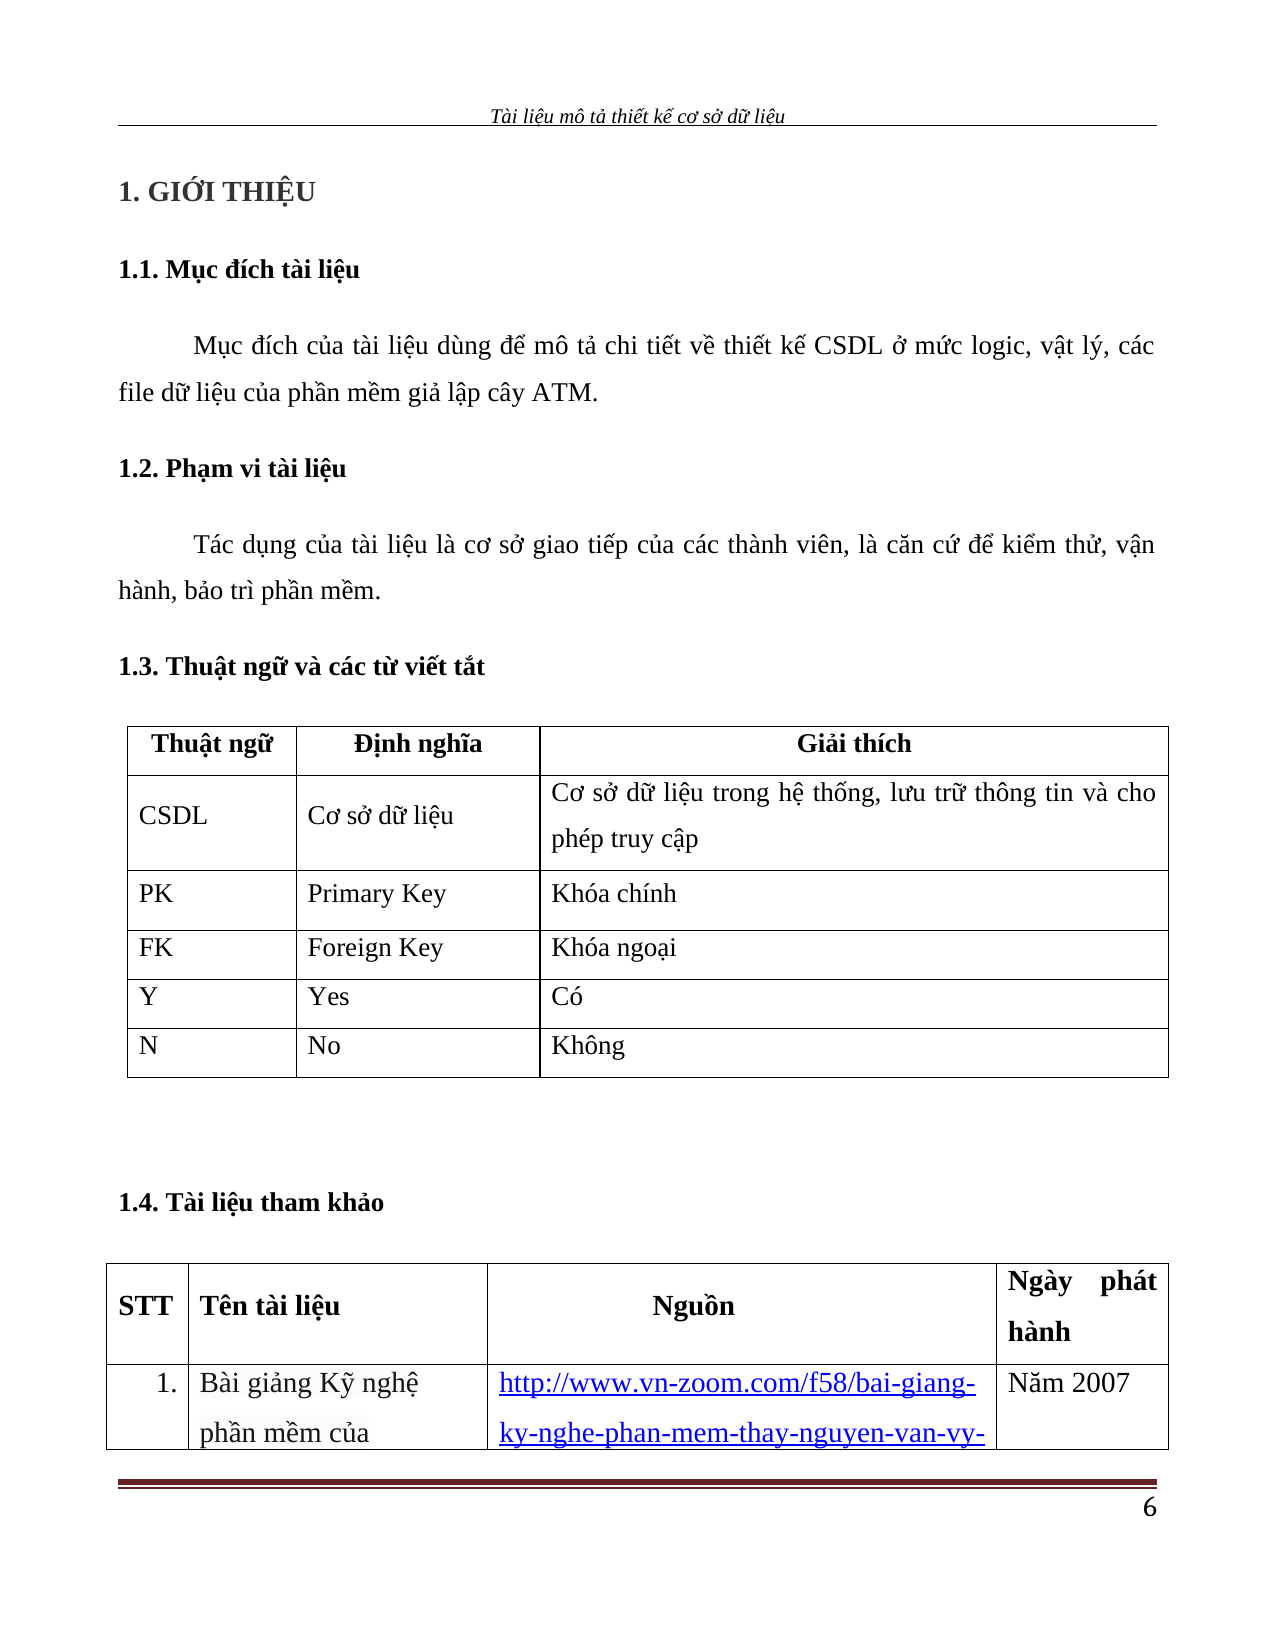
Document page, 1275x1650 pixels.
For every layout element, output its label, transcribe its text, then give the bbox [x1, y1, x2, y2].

table_cell Khóa ngoại [541, 931, 1168, 979]
subtitle 1.3. Thuật ngữ và các từ viết tắt [118, 650, 1157, 681]
table_cell Không [541, 1029, 1168, 1077]
subtitle 1.4. Tài liệu tham khảo [118, 1187, 1157, 1218]
table_header Nguồn [488, 1264, 996, 1364]
table_header Thuật ngữ [128, 727, 296, 775]
text Tác dụng của tài liệu là cơ sở giao tiếp của các thành viên, là căn cứ để kiểm thử, vận hành, bảo trì phần mềm. [118, 528, 1157, 606]
table_cell Năm 2007 [997, 1365, 1168, 1449]
text Mục đích của tài liệu dùng để mô tả chi tiết về thiết kế CSDL ở mức logic, vật lý, các file dữ liệu của phần mềm giả lập cây ATM. [118, 329, 1157, 407]
table_cell FK [128, 931, 296, 979]
subtitle 1.2. Phạm vi tài liệu [118, 452, 1157, 483]
table_cell Primary Key [297, 871, 539, 930]
table_header Định nghĩa [297, 727, 539, 775]
table_cell No [297, 1029, 539, 1077]
table_cell N [128, 1029, 296, 1077]
table_cell Có [541, 980, 1168, 1028]
table_cell Y [128, 980, 296, 1028]
subtitle 1. GIỚI THIỆU [118, 174, 844, 208]
table_cell Cơ sở dữ liệu trong hệ thống, lưu trữ thông tin và cho phép truy cập [541, 776, 1168, 870]
table_cell PK [128, 871, 296, 930]
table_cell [189, 1365, 487, 1449]
table_cell [107, 1365, 188, 1449]
table_header STT [107, 1264, 188, 1364]
table_cell Foreign Key [297, 931, 539, 979]
table_cell Khóa chính [541, 871, 1168, 930]
table_header Ngày phát hành [997, 1264, 1168, 1364]
subtitle 1.1. Mục đích tài liệu [118, 253, 1157, 285]
table_cell CSDL [128, 776, 296, 870]
table_header Giải thích [541, 727, 1168, 775]
table_cell Cơ sở dữ liệu [297, 776, 539, 870]
table_header Tên tài liệu [189, 1264, 487, 1364]
table_cell Yes [297, 980, 539, 1028]
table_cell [488, 1365, 996, 1449]
